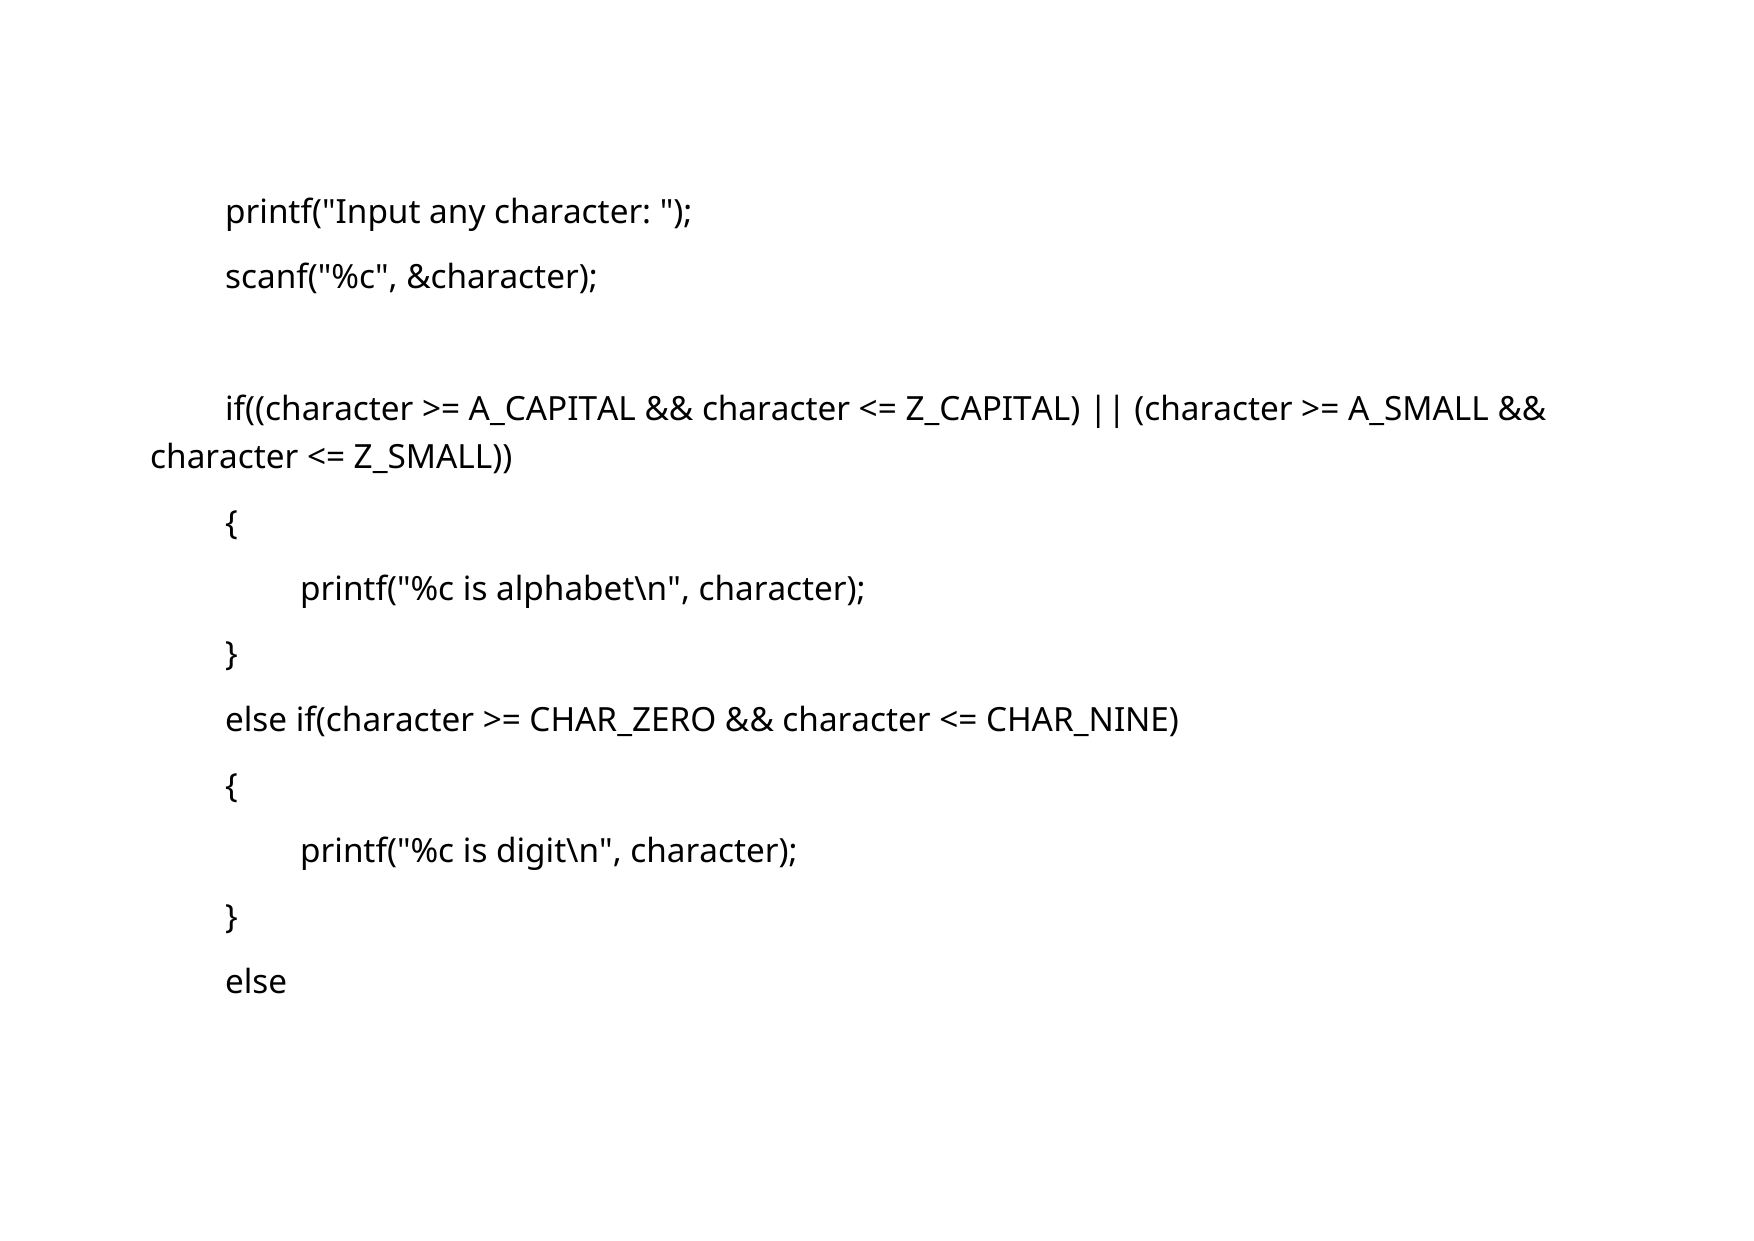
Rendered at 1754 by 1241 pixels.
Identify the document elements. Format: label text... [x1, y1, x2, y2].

text { [150, 761, 1604, 807]
text scanf("%c", &character); [150, 253, 1604, 298]
text { [150, 499, 1604, 544]
text else [150, 958, 1604, 1004]
text printf("%c is alphabet\n", character); [150, 564, 1604, 610]
text printf("Input any character: "); [150, 187, 1604, 233]
text } [150, 630, 1604, 676]
text printf("%c is digit\n", character); [150, 827, 1604, 872]
text if((character >= A_CAPITAL && character <= Z_CAPITAL) || (character >= A_SMALL && character <= Z_SMALL)) [150, 384, 1604, 479]
text } [150, 893, 1604, 938]
text else if(character >= CHAR_ZERO && character <= CHAR_NINE) [150, 696, 1604, 741]
